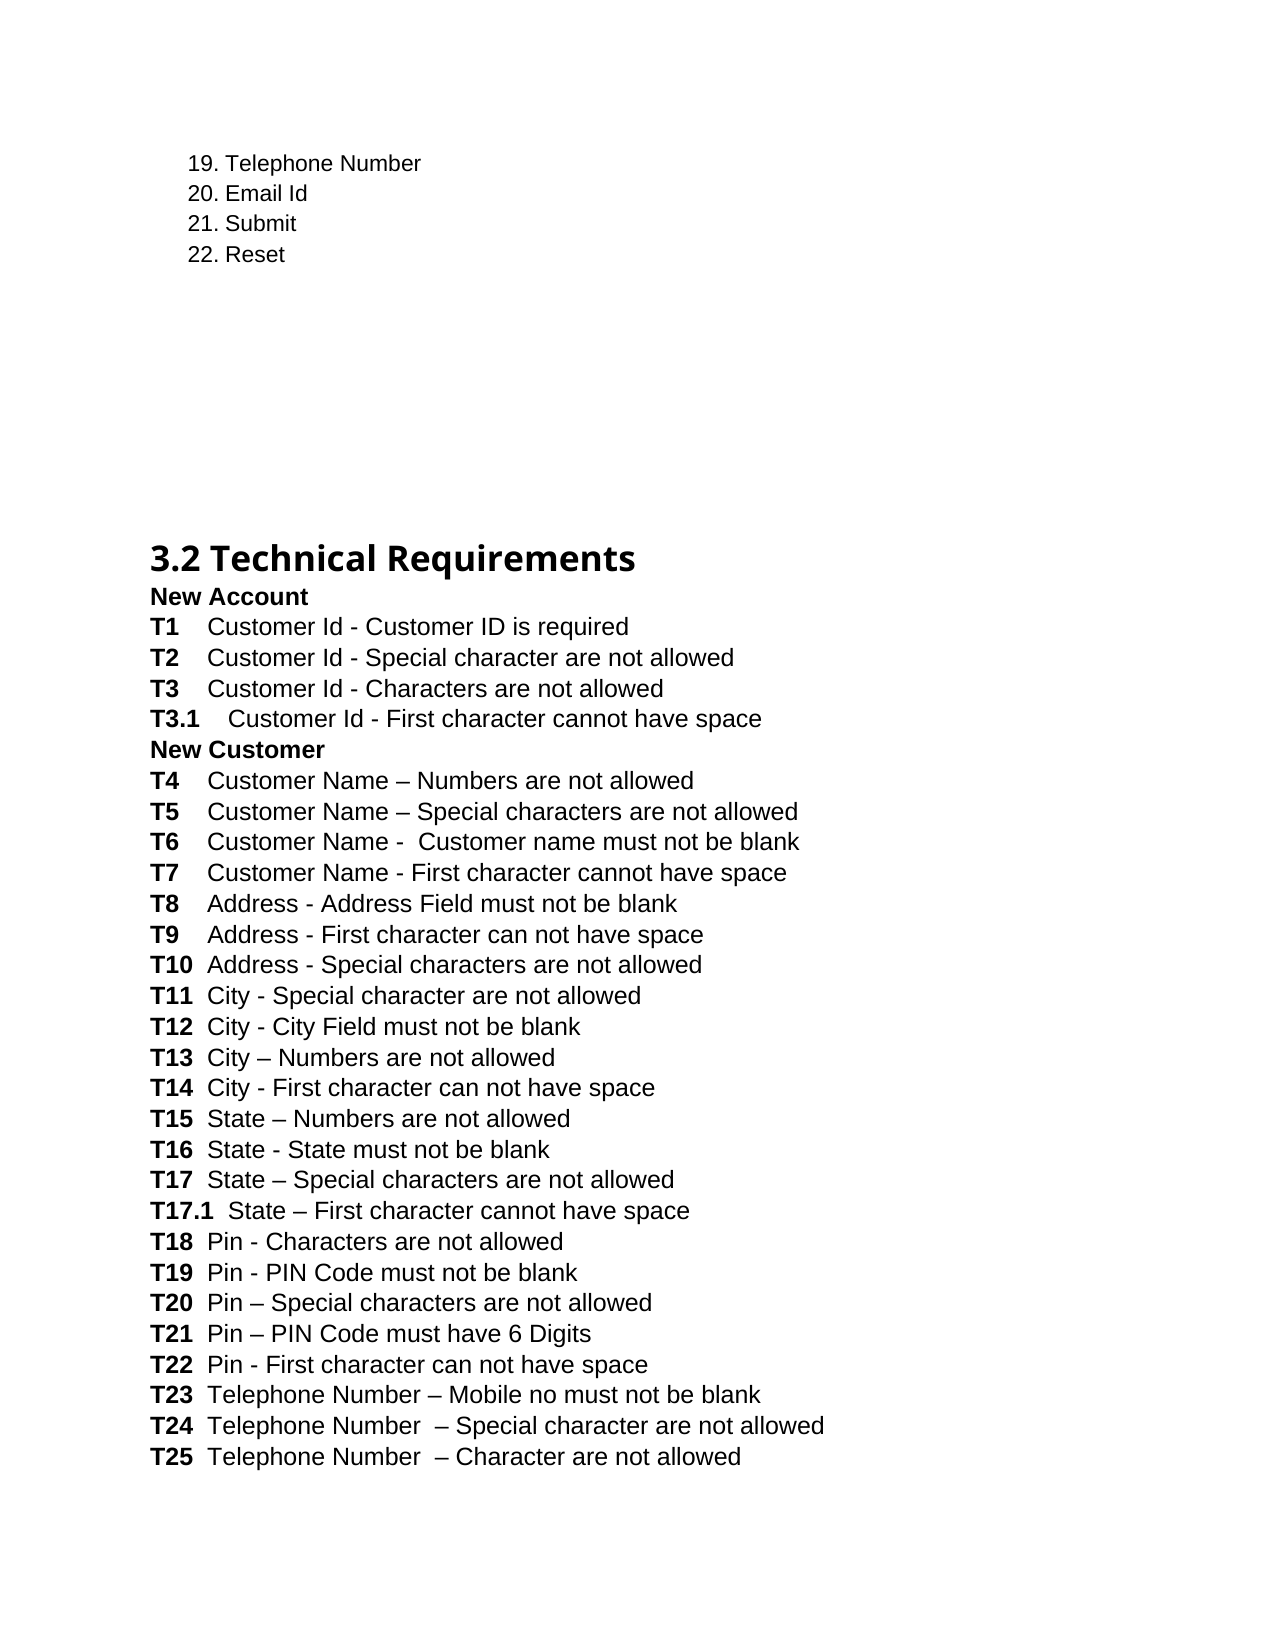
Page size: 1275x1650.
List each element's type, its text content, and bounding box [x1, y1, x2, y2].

text T19 Pin - PIN Code must not be blank [150, 1258, 1125, 1286]
text T2 Customer Id - Special character are not allowed [150, 643, 1125, 672]
text T14 City - First character can not have space [150, 1073, 1125, 1102]
list Email Id [187, 180, 1125, 207]
text T21 Pin – PIN Code must have 6 Digits [150, 1319, 1125, 1348]
text New Account [150, 582, 1125, 610]
text T25 Telephone Number – Character are not allowed [150, 1442, 1125, 1471]
text T18 Pin - Characters are not allowed [150, 1227, 1125, 1256]
text T3.1 Customer Id - First character cannot have space [150, 704, 1125, 733]
text T20 Pin – Special characters are not allowed [150, 1288, 1125, 1317]
text T7 Customer Name - First character cannot have space [150, 858, 1125, 887]
subtitle 3.2 Technical Requirements [150, 533, 1125, 582]
text T1 Customer Id - Customer ID is required [150, 612, 1125, 641]
text T13 City – Numbers are not allowed [150, 1042, 1125, 1071]
text T6 Customer Name - Customer name must not be blank [150, 827, 1125, 856]
list Submit [187, 210, 1125, 237]
text T17 State – Special characters are not allowed [150, 1165, 1125, 1194]
text T5 Customer Name – Special characters are not allowed [150, 797, 1125, 825]
text T17.1 State – First character cannot have space [150, 1196, 1125, 1225]
text T4 Customer Name – Numbers are not allowed [150, 766, 1125, 795]
text T24 Telephone Number – Special character are not allowed [150, 1411, 1125, 1440]
text T8 Address - Address Field must not be blank [150, 889, 1125, 918]
text New Customer [150, 735, 1125, 764]
text T12 City - City Field must not be blank [150, 1012, 1125, 1041]
text T15 State – Numbers are not allowed [150, 1104, 1125, 1133]
list Reset [187, 241, 1125, 509]
text T3 Customer Id - Characters are not allowed [150, 674, 1125, 702]
list Telephone Number [187, 150, 1125, 176]
text T9 Address - First character can not have space [150, 919, 1125, 948]
text T11 City - Special character are not allowed [150, 981, 1125, 1010]
text T16 State - State must not be blank [150, 1135, 1125, 1163]
text T22 Pin - First character can not have space [150, 1350, 1125, 1378]
text T23 Telephone Number – Mobile no must not be blank [150, 1381, 1125, 1409]
text T10 Address - Special characters are not allowed [150, 950, 1125, 979]
